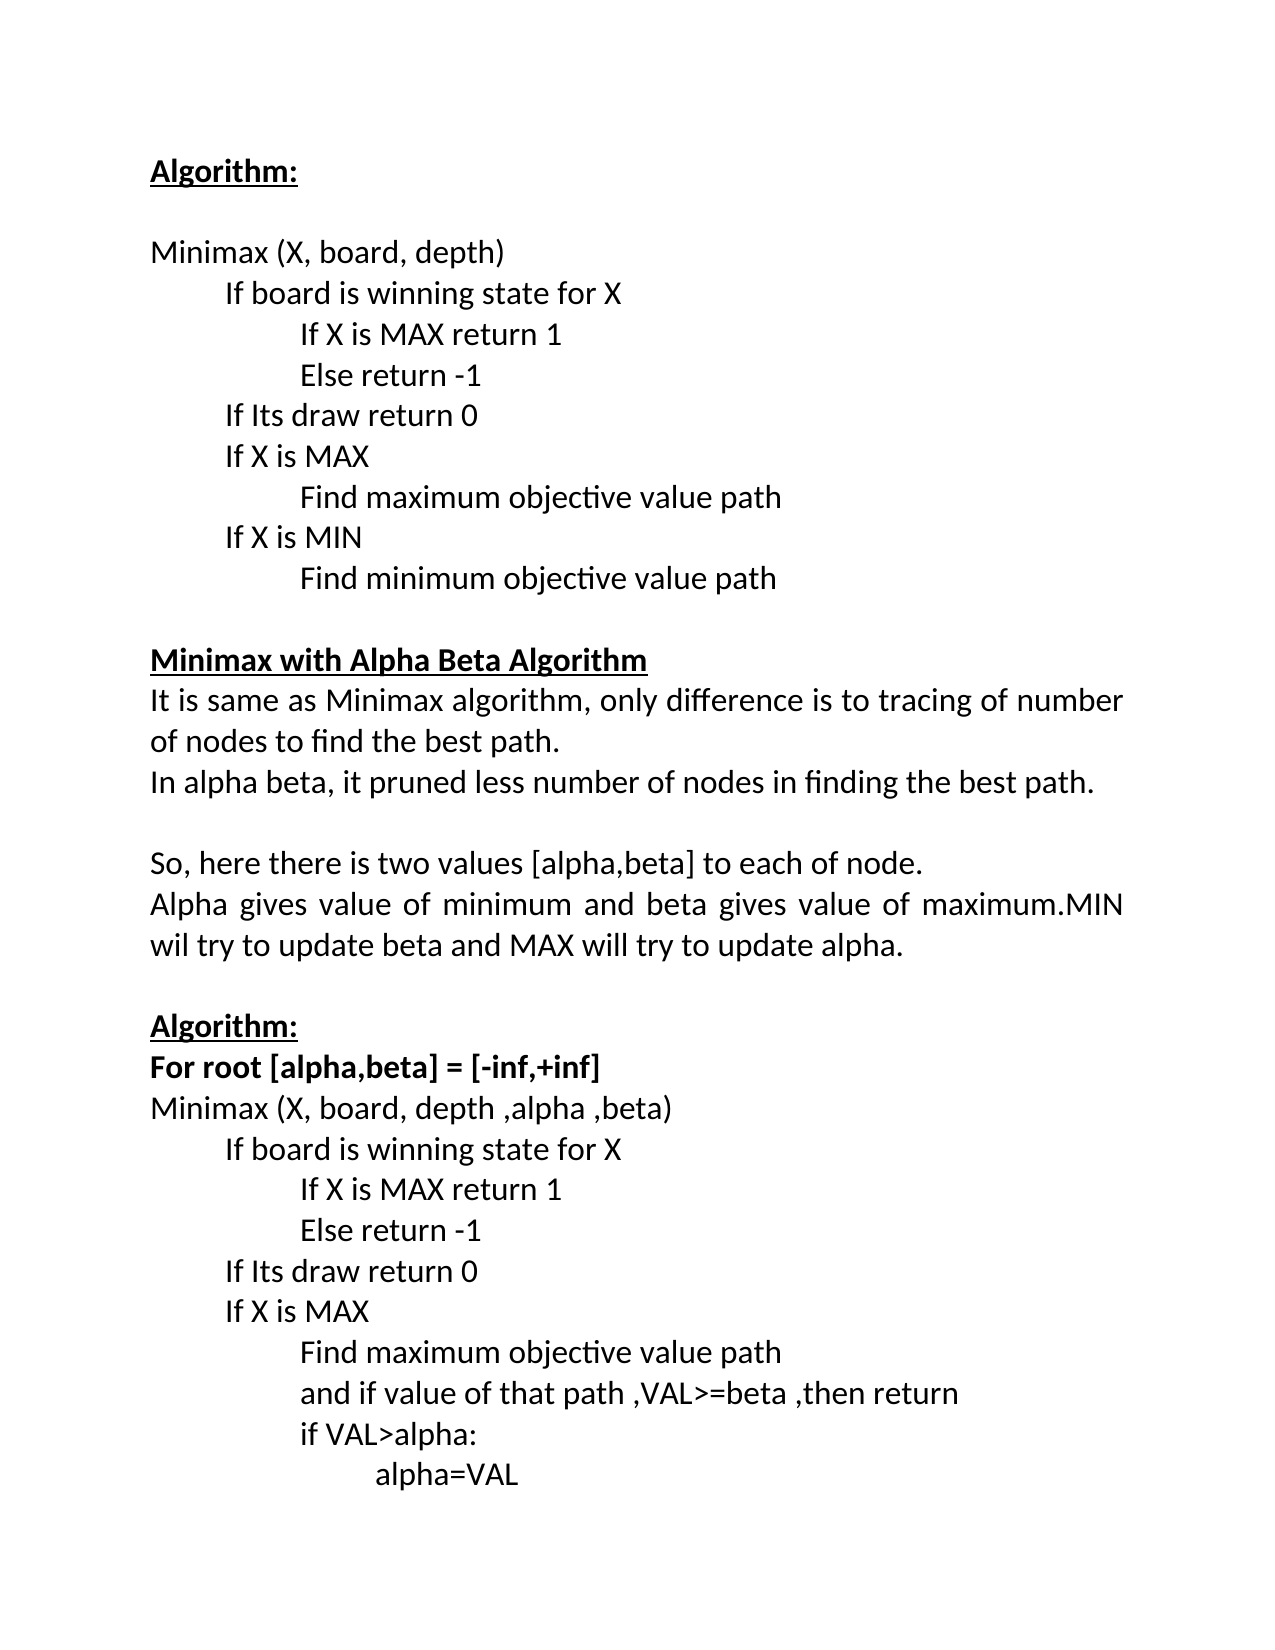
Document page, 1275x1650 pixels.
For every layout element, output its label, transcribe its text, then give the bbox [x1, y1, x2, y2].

text If X is MAX [150, 435, 1125, 476]
text alpha=VAL [150, 1453, 1125, 1494]
text In alpha beta, it pruned less number of nodes in finding the best path. [150, 761, 1125, 802]
text If X is MAX return 1 [225, 1168, 1125, 1209]
text and if value of that path ,VAL>=beta ,then return [150, 1372, 1125, 1413]
text If X is MAX [150, 1290, 1125, 1331]
text Algorithm: [150, 1005, 1125, 1046]
text So, here there is two values [alpha,beta] to each of node. [150, 842, 1125, 883]
text If X is MIN [150, 517, 1125, 557]
text Find maximum objective value path [150, 476, 1125, 517]
text Algorithm: [150, 150, 1125, 191]
text Alpha gives value of minimum and beta gives value of maximum.MIN wil try to update beta and MAX will try to update alpha. [150, 883, 1125, 964]
text Minimax with Alpha Beta Algorithm [150, 639, 1125, 679]
text If Its draw return 0 [150, 1250, 1125, 1290]
text If board is winning state for X [150, 1127, 1125, 1168]
text if VAL>alpha: [150, 1413, 1125, 1453]
text Find maximum objective value path [150, 1331, 1125, 1372]
text Find minimum objective value path [150, 557, 1125, 598]
text Minimax (X, board, depth) [150, 231, 1125, 272]
text Minimax (X, board, depth ,alpha ,beta) [150, 1087, 1125, 1127]
text Else return -1 [225, 354, 1125, 394]
text Else return -1 [225, 1209, 1125, 1250]
text It is same as Minimax algorithm, only difference is to tracing of number of nodes to find the best path. [150, 679, 1125, 761]
text If X is MAX return 1 [225, 313, 1125, 354]
text For root [alpha,beta] = [-inf,+inf] [150, 1046, 1125, 1087]
text If Its draw return 0 [150, 394, 1125, 435]
text If board is winning state for X [150, 272, 1125, 313]
